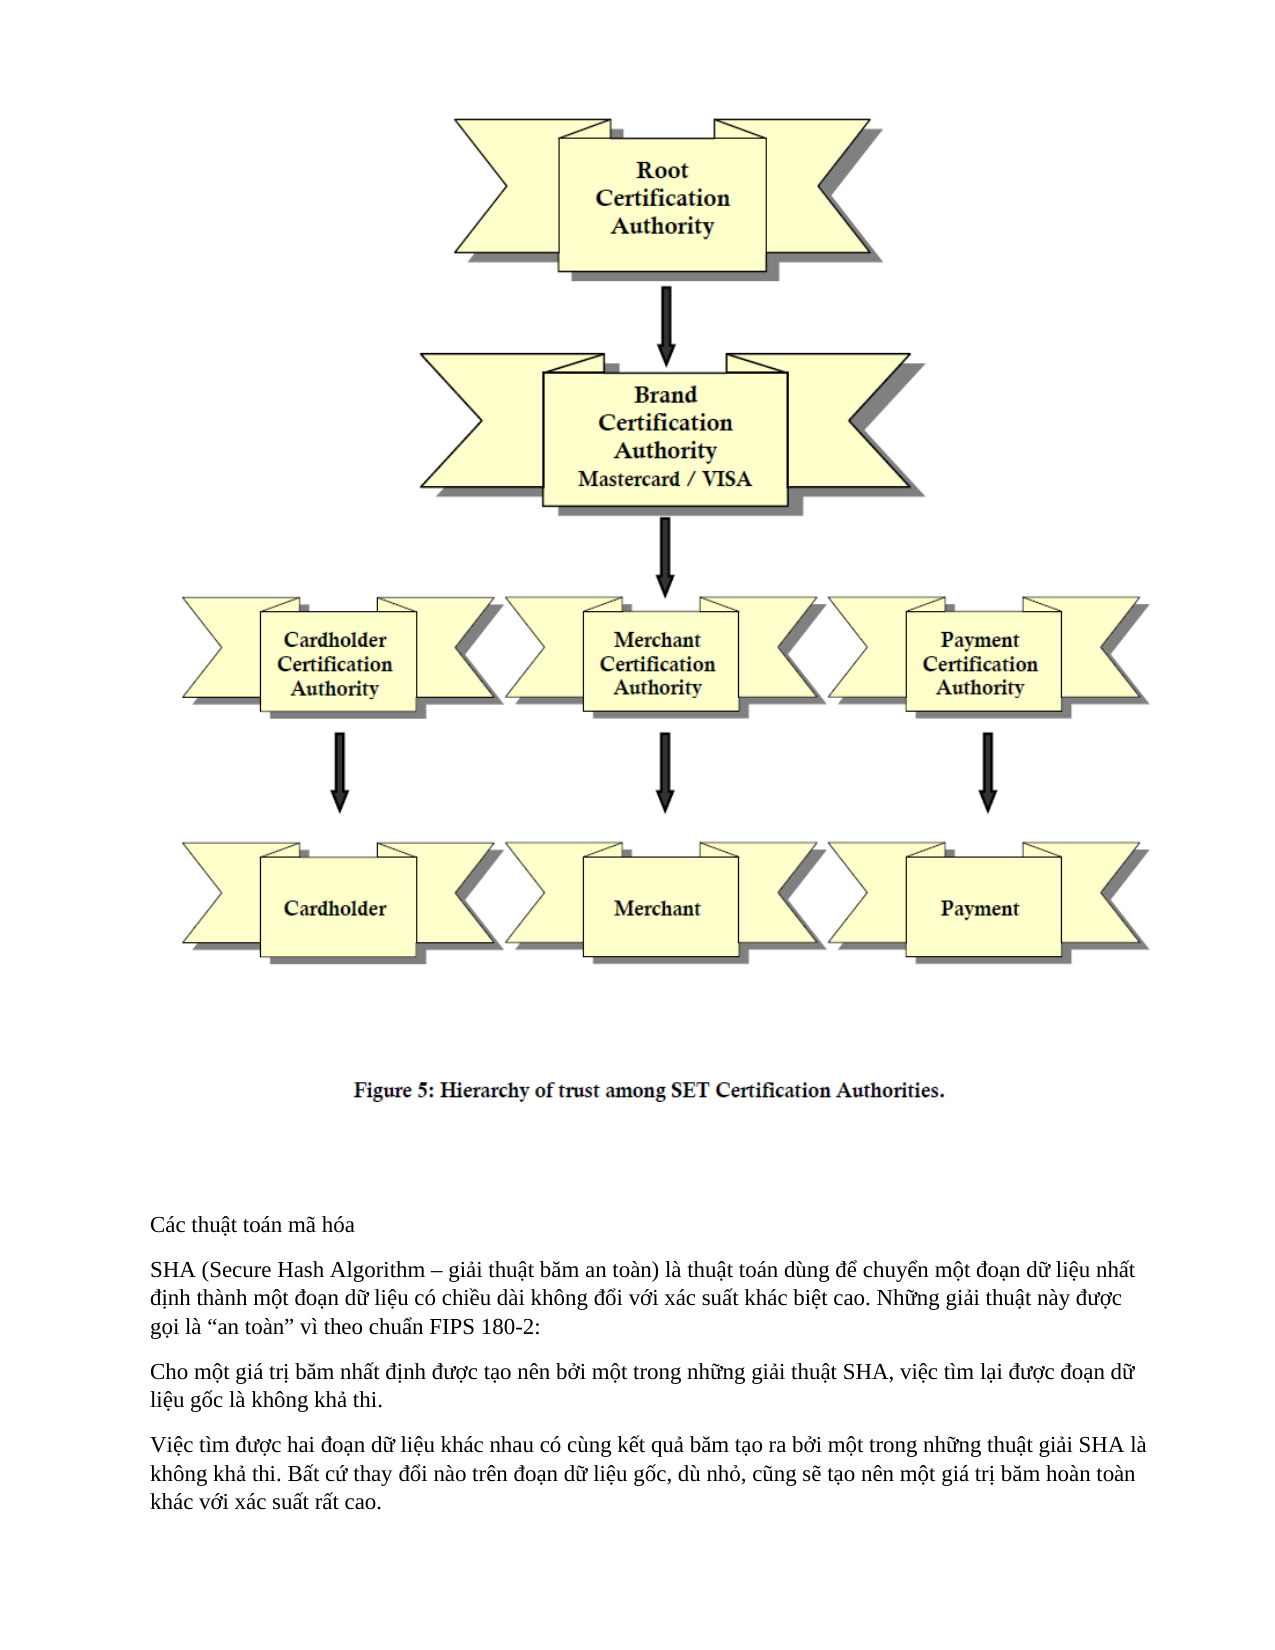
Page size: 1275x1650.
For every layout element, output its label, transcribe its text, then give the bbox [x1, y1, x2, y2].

picture [150, 118, 1157, 1102]
text Các thuật toán mã hóa [150, 1211, 1156, 1237]
text Việc tìm được hai đoạn dữ liệu khác nhau có cùng kết quả băm tạo ra bởi một trong những thuật giải SHA là không khả thi. Bất cứ thay đổi nào trên đoạn dữ liệu gốc, dù nhỏ, cũng sẽ tạo nên một giá trị băm hoàn toàn khác với xác suất rất cao. [150, 1432, 1156, 1515]
text Cho một giá trị băm nhất định được tạo nên bởi một trong những giải thuật SHA, việc tìm lại được đoạn dữ liệu gốc là không khả thi. [150, 1358, 1156, 1413]
text SHA (Secure Hash Algorithm – giải thuật băm an toàn) là thuật toán dùng để chuyển một đoạn dữ liệu nhất định thành một đoạn dữ liệu có chiều dài không đổi với xác suất khác biệt cao. Những giải thuật này được gọi là “an toàn” vì theo chuẩn FIPS 180-2: [150, 1256, 1156, 1339]
